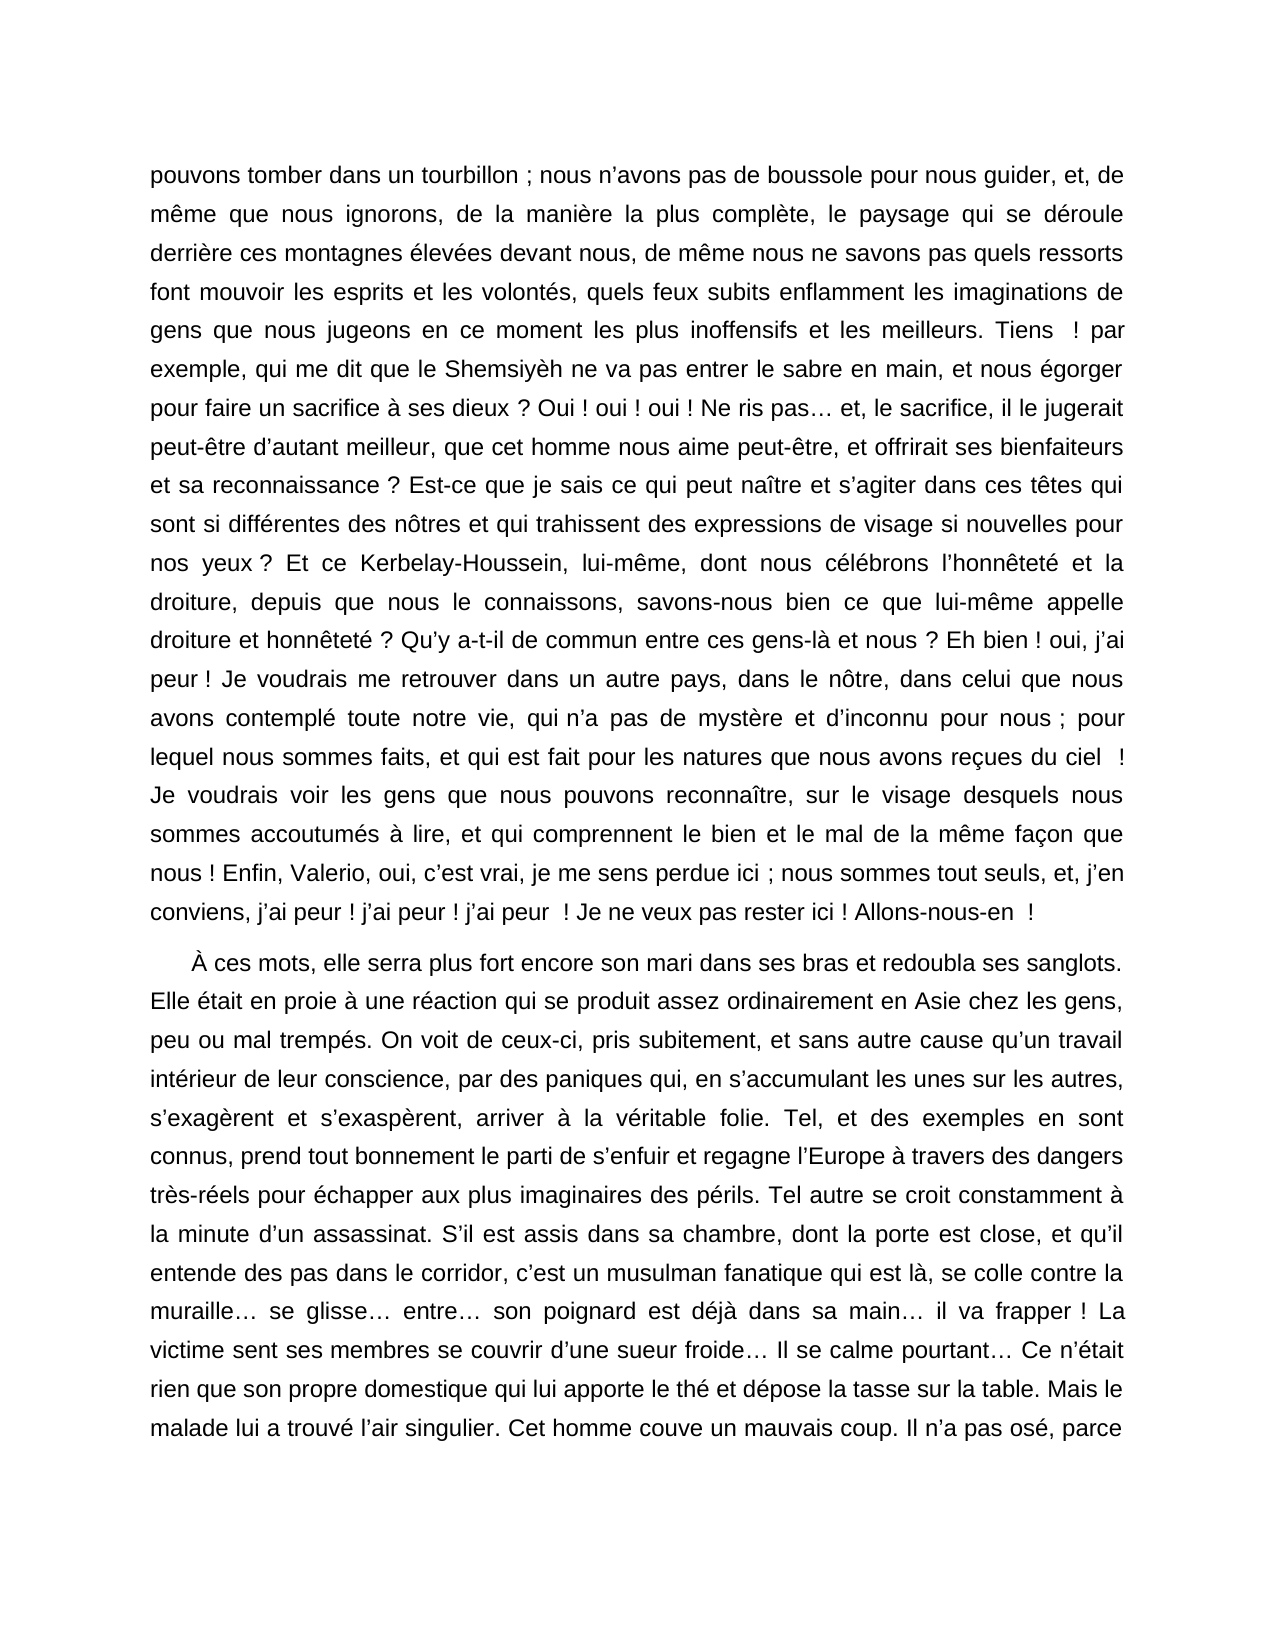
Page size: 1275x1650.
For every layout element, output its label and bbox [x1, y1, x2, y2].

text [150, 150, 1125, 925]
text [150, 937, 1125, 1441]
